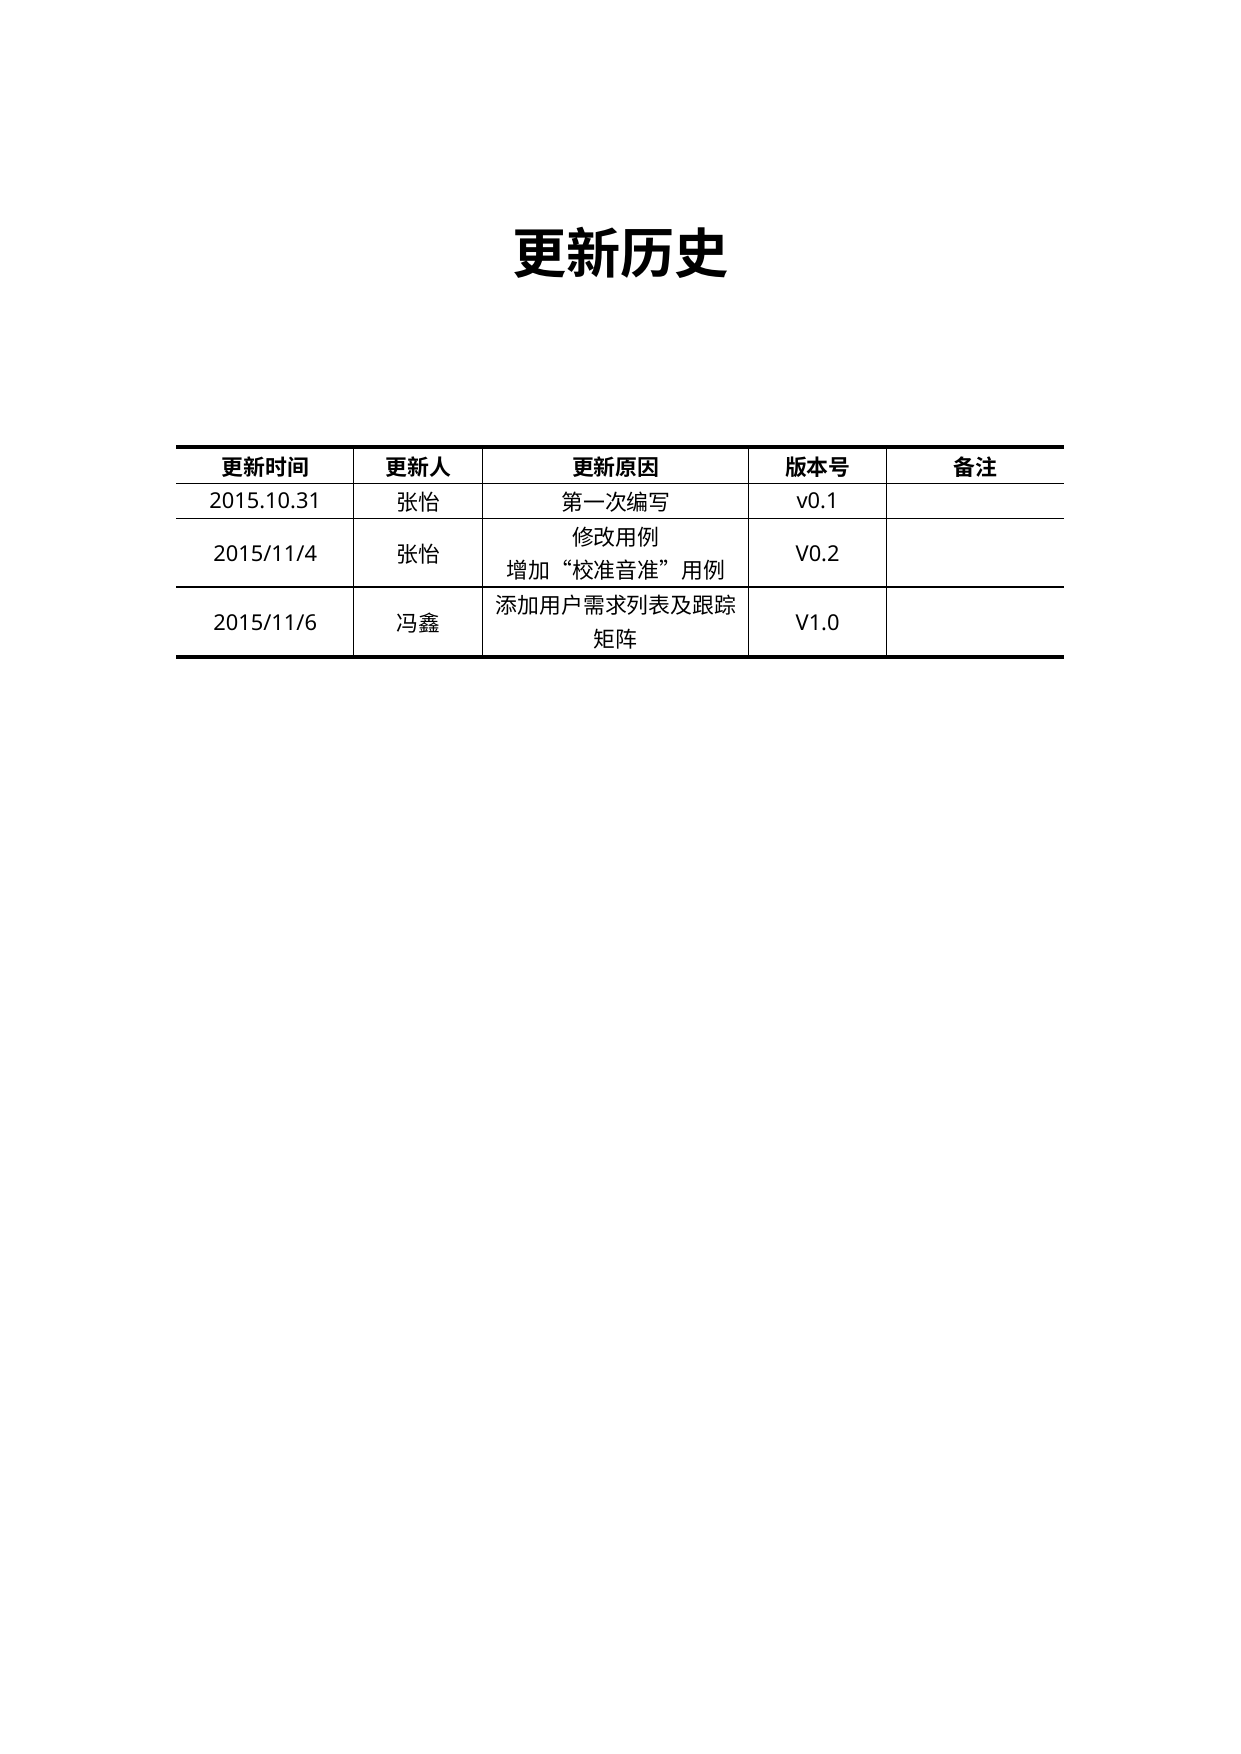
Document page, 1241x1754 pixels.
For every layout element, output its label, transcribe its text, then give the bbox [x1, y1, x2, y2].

table_cell 张怡 [354, 484, 482, 517]
table_cell 添加用户需求列表及跟踪矩阵 [483, 588, 748, 655]
table_cell [887, 484, 1064, 517]
table_header 更新时间 [176, 449, 353, 482]
table_header 版本号 [749, 449, 886, 482]
table_cell [887, 519, 1064, 586]
table_cell v0.1 [749, 484, 886, 517]
subtitle 更新历史 [187, 199, 1053, 301]
table_cell [887, 588, 1064, 655]
table_cell 第一次编写 [483, 484, 748, 517]
table_cell 2015/11/6 [176, 588, 353, 655]
table_header 更新人 [354, 449, 482, 482]
table_header 更新原因 [483, 449, 748, 482]
table_cell 2015.10.31 [176, 484, 353, 517]
table_cell 张怡 [354, 519, 482, 586]
table_cell 修改用例 增加“校准音准”用例 [483, 519, 748, 586]
table_header 备注 [887, 449, 1064, 482]
table_cell 冯鑫 [354, 588, 482, 655]
table_cell 2015/11/4 [176, 519, 353, 586]
table_cell V0.2 [749, 519, 886, 586]
table_cell V1.0 [749, 588, 886, 655]
